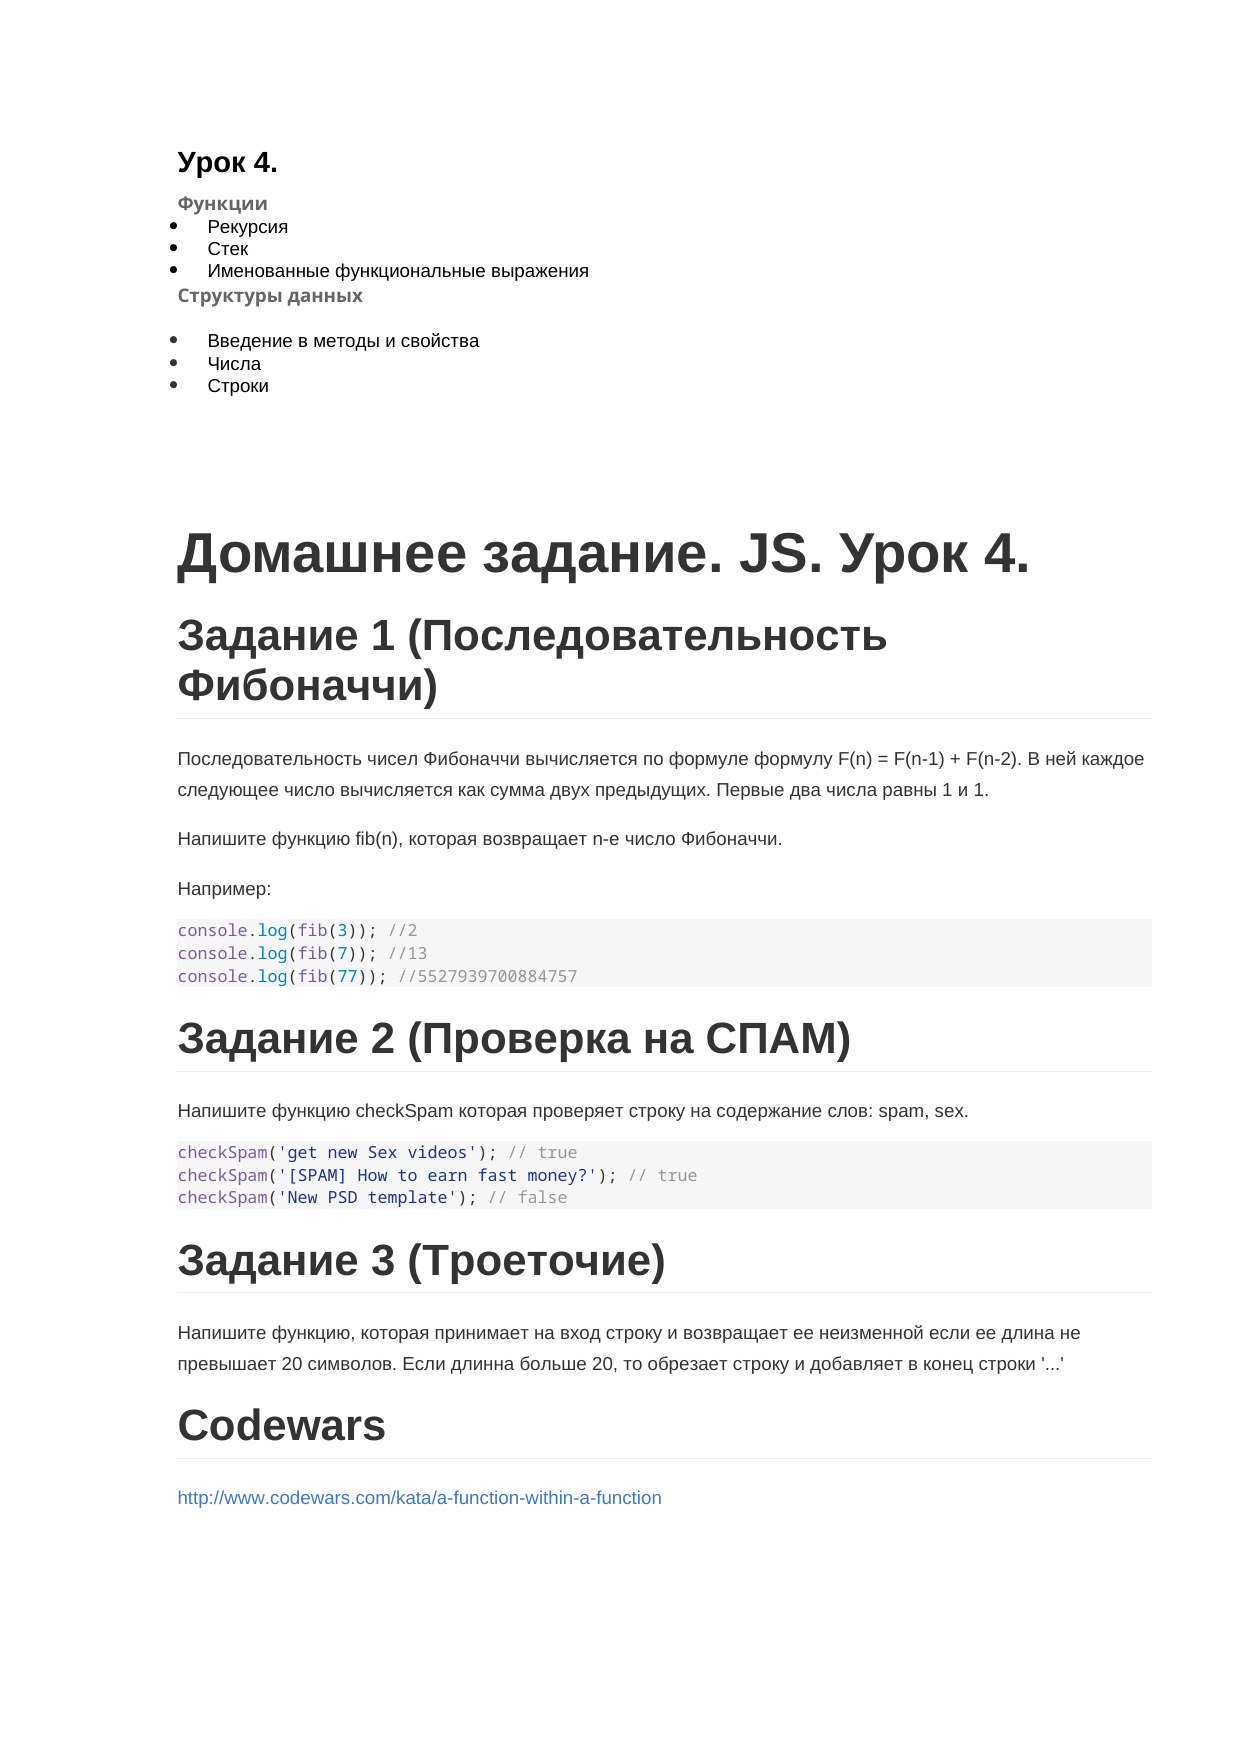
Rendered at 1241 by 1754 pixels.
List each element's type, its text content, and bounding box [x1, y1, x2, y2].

subtitle Урок 4. [177, 130, 1152, 178]
list Введение в методы и свойства [170, 330, 1183, 352]
text Например: [177, 869, 1152, 900]
list Именованные функциональные выражения [170, 260, 1152, 282]
text Домашнее задание. JS. Урок 4. [177, 519, 1152, 584]
text Функции [177, 190, 1152, 216]
text Напишите функцию checkSpam которая проверяет строку на содержание слов: spam, sex. [177, 1091, 1152, 1122]
text http://www.codewars.com/kata/a-function-within-a-function [177, 1478, 1152, 1509]
text Задание 1 (Последовательность Фибоначчи) [177, 609, 1152, 718]
text Напишите функцию fib(n), которая возвращает n-е число Фибоначчи. [177, 819, 1152, 850]
list Строки [170, 374, 1183, 397]
text console.log(fib(7)); //13 [177, 942, 1152, 964]
list Числа [170, 352, 1183, 374]
text console.log(fib(3)); //2 [177, 919, 1152, 942]
text console.log(fib(77)); //5527939700884757 [177, 964, 1152, 987]
list Рекурсия [170, 216, 1152, 238]
text Структуры данных [177, 282, 1152, 307]
list Стек [170, 238, 1152, 260]
text Напишите функцию, которая принимает на вход строку и возвращает ее неизменной если ее длина не превышает 20 символов. Если длинна больше 20, то обрезает строку и добавляет в конец строки '...' [177, 1313, 1152, 1374]
text checkSpam('get new Sex videos'); // true [177, 1141, 1152, 1163]
text Последовательность чисел Фибоначчи вычисляется по формуле формулу F(n) = F(n-1) + F(n-2). В ней каждое следующее число вычисляется как сумма двух предыдущих. Первые два числа равны 1 и 1. [177, 738, 1152, 800]
text checkSpam('New PSD template'); // false [177, 1186, 1152, 1209]
text checkSpam('[SPAM] How to earn fast money?'); // true [177, 1163, 1152, 1186]
text Задание 2 (Проверка на СПАМ) [177, 1012, 1152, 1071]
text Codewars [177, 1399, 1152, 1458]
text Задание 3 (Троеточие) [177, 1234, 1152, 1292]
